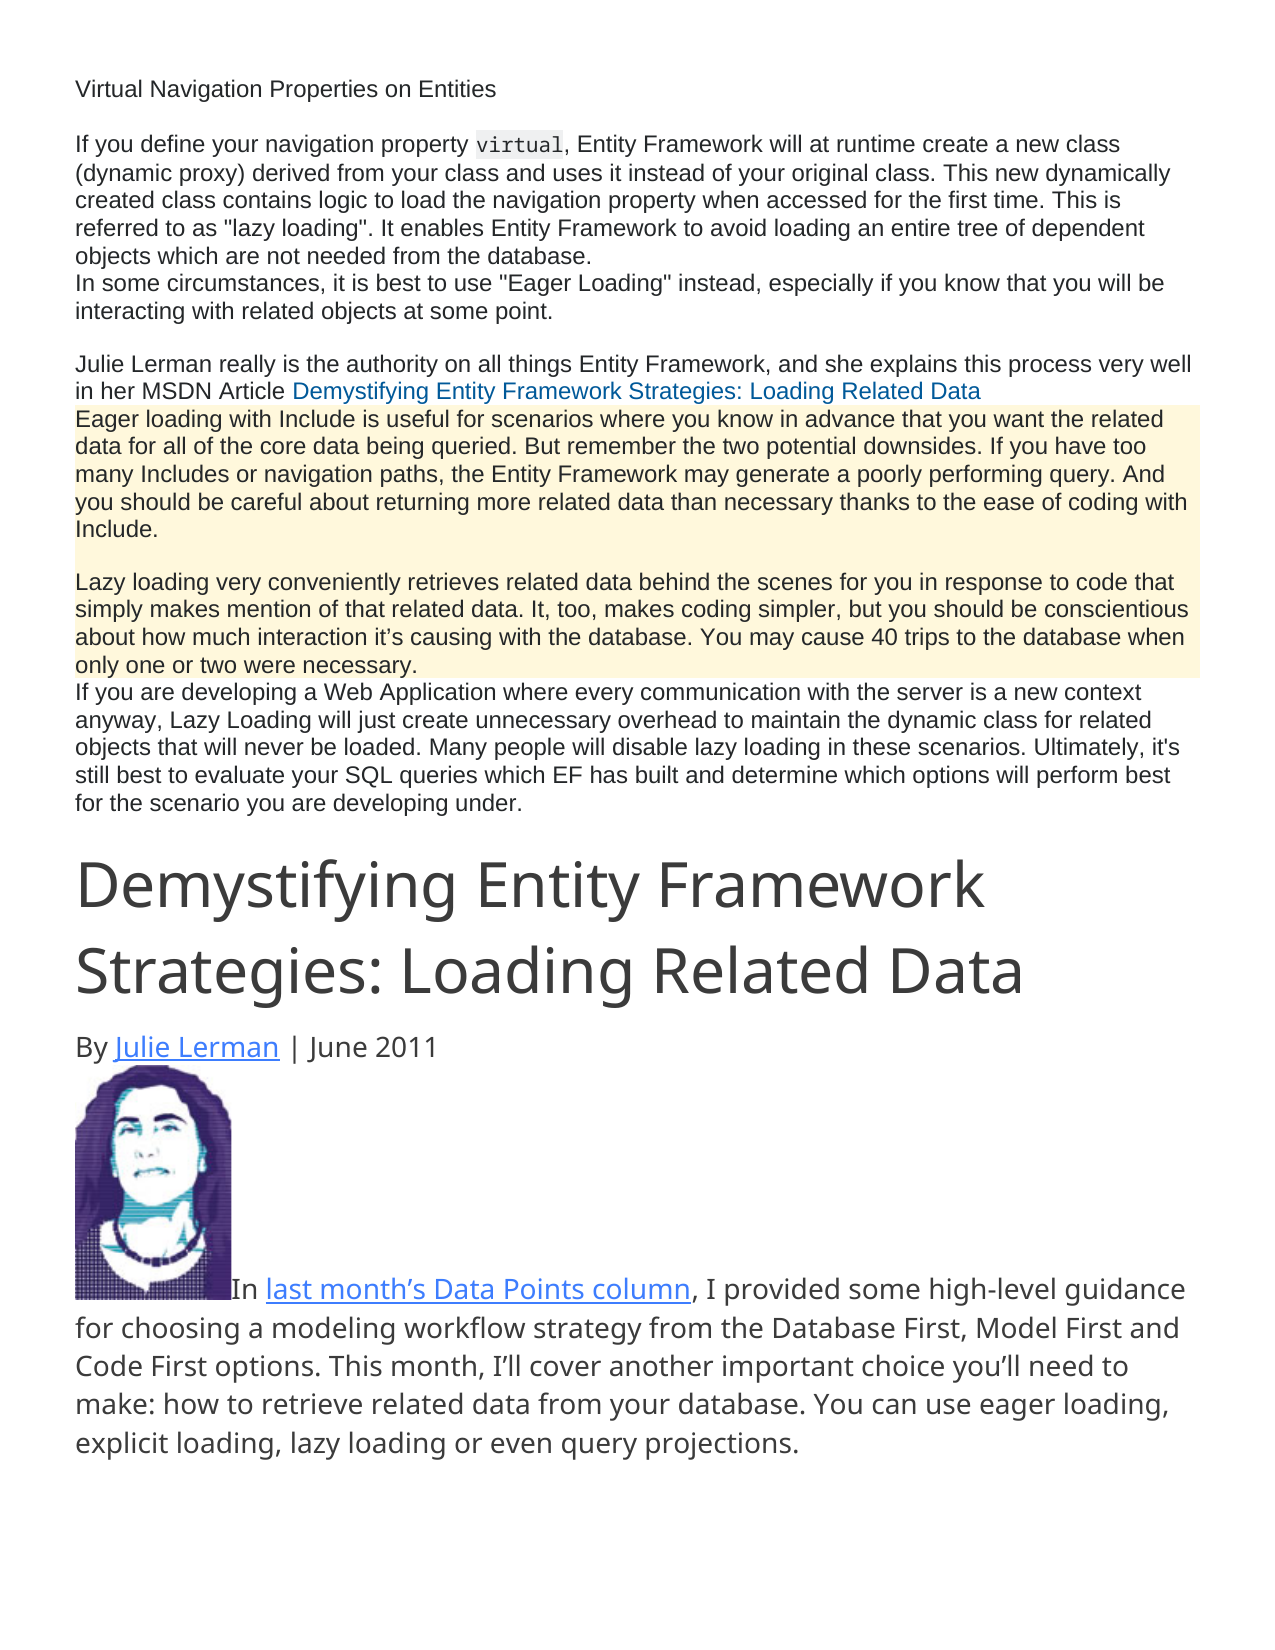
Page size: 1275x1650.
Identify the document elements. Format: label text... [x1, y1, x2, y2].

text Demystifying Entity Framework Strategies: Loading Related Data [75, 841, 1200, 1011]
text Lazy loading very conveniently retrieves related data behind the scenes for you in response to code that simply makes mention of that related data. It, too, makes coding simpler, but you should be conscientious about how much interaction it’s causing with the database. You may cause 40 trips to the database when only one or two were necessary. [75, 568, 1200, 678]
text In some circumstances, it is best to use "Eager Loading" instead, especially if you know that you will be interacting with related objects at some point. [75, 269, 1200, 324]
text If you define your navigation property virtual, Entity Framework will at runtime create a new class (dynamic proxy) derived from your class and uses it instead of your original class. This new dynamically created class contains logic to load the navigation property when accessed for the first time. This is referred to as "lazy loading". It enables Entity Framework to avoid loading an entire tree of dependent objects which are not needed from the database. [75, 130, 1200, 269]
text Eager loading with Include is useful for scenarios where you know in advance that you want the related data for all of the core data being queried. But remember the two potential downsides. If you have too many Includes or navigation paths, the Entity Framework may generate a poorly performing query. And you should be careful about returning more related data than necessary thanks to the ease of coding with Include. [75, 405, 1200, 543]
text In last month’s Data Points column, I provided some high-level guidance for choosing a modeling workflow strategy from the Database First, Model First and Code First options. This month, I’ll cover another important choice you’ll need to make: how to retrieve related data from your database. You can use eager loading, explicit loading, lazy loading or even query projections. [75, 1065, 1200, 1461]
text By Julie Lerman | June 2011 [75, 1027, 1200, 1065]
text If you are developing a Web Application where every communication with the server is a new context anyway, Lazy Loading will just create unnecessary overhead to maintain the dynamic class for related objects that will never be loaded. Many people will disable lazy loading in these scenarios. Ultimately, it's still best to evaluate your SQL queries which EF has built and determine which options will perform best for the scenario you are developing under. [75, 678, 1200, 816]
picture [75, 1065, 232, 1300]
text Julie Lerman really is the authority on all things Entity Framework, and she explains this process very well in her MSDN Article Demystifying Entity Framework Strategies: Loading Related Data [75, 349, 1200, 405]
text Virtual Navigation Properties on Entities [75, 75, 1200, 103]
